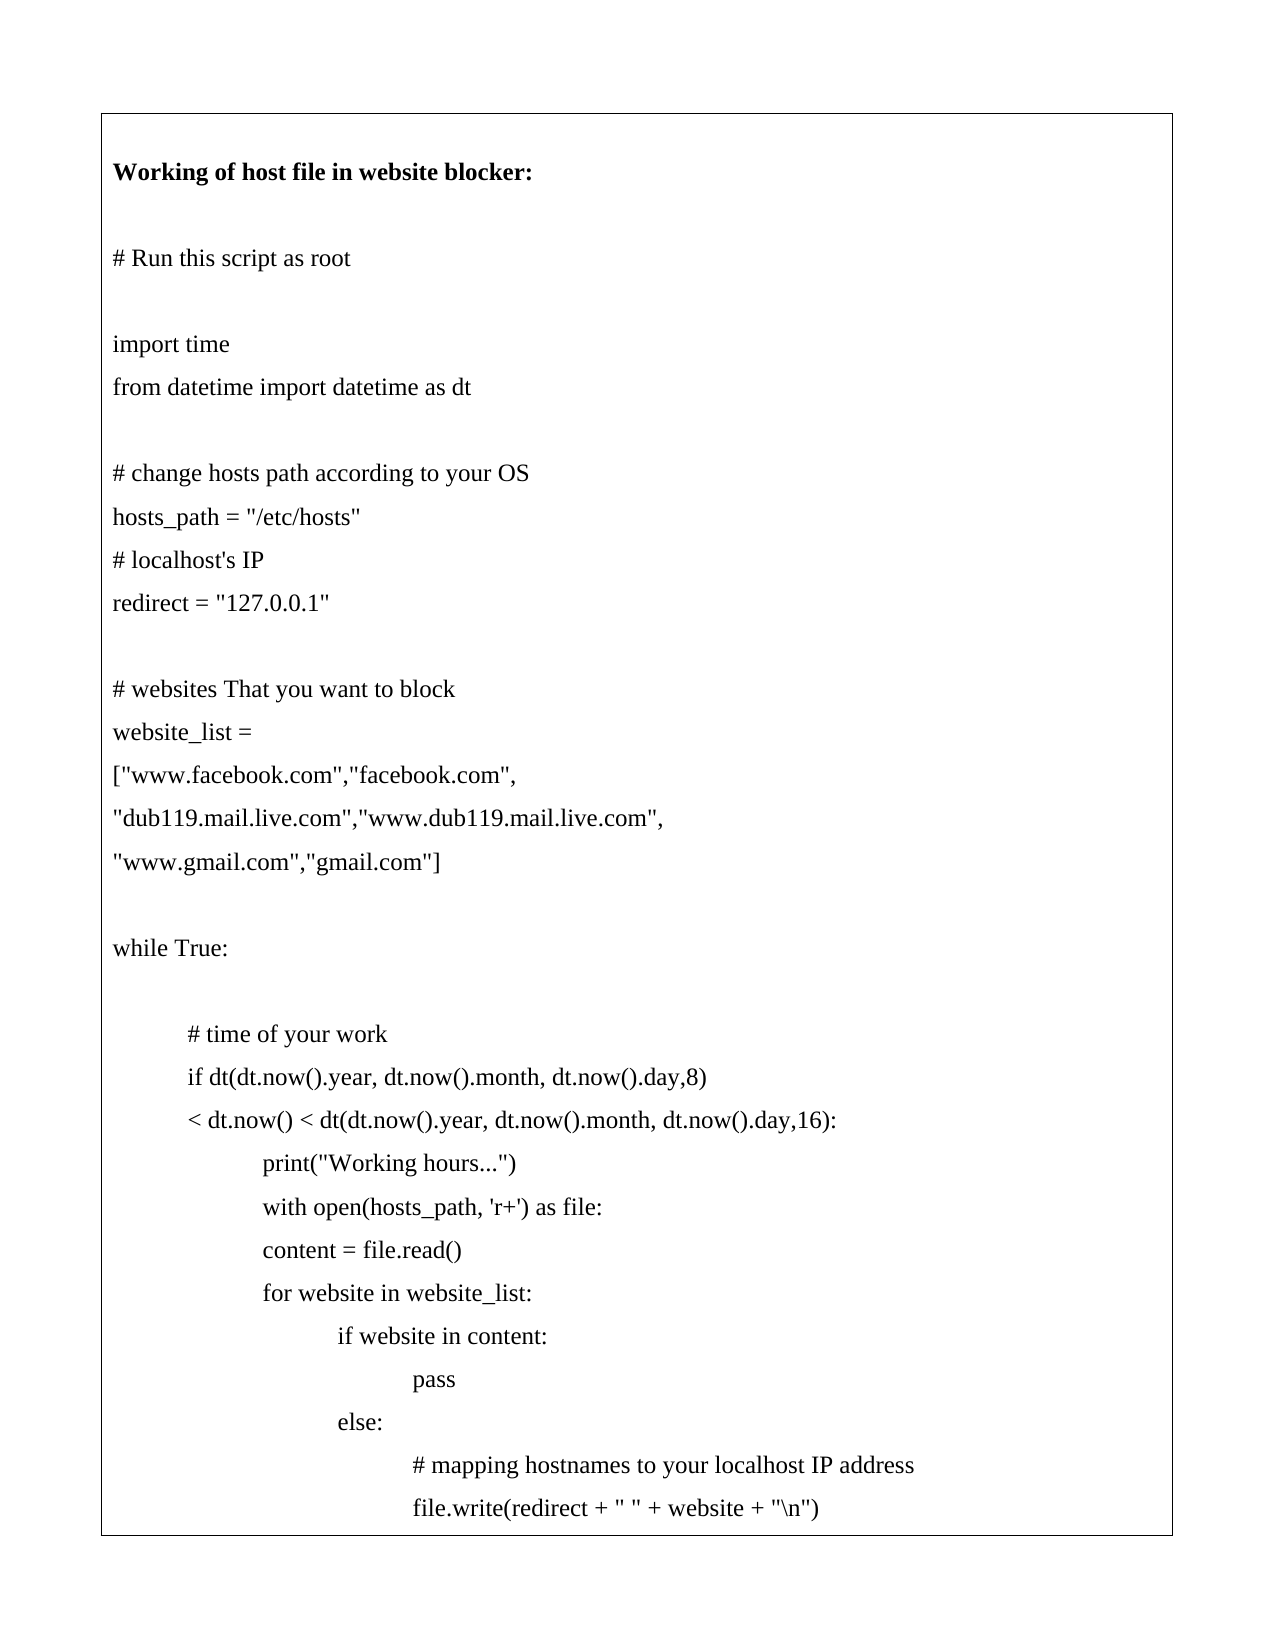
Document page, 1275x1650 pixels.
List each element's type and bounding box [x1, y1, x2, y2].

table_cell [102, 114, 1172, 1535]
